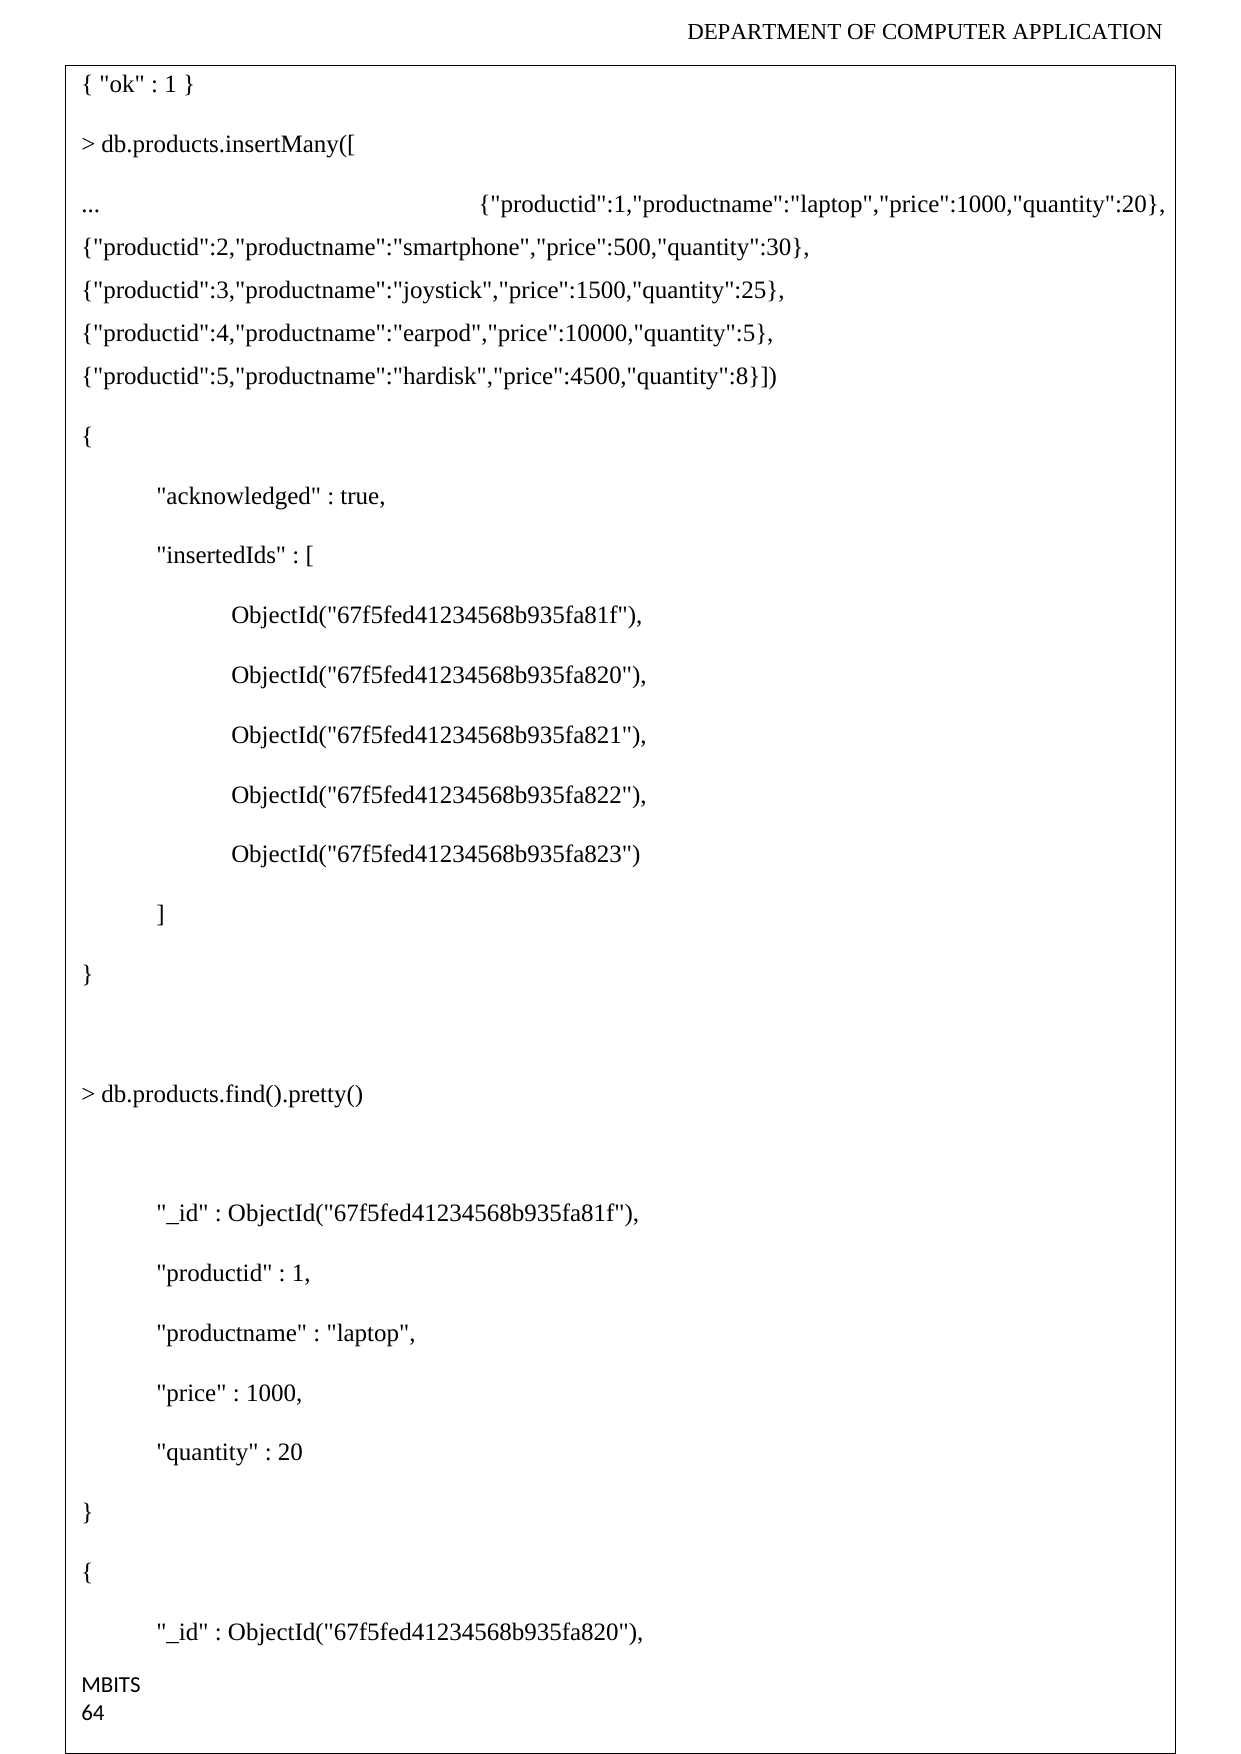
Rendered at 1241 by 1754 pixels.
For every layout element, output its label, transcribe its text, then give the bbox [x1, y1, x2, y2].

text ObjectId("67f5fed41234568b935fa81f"), [81, 600, 1165, 629]
text { "ok" : 1 } [81, 69, 1165, 98]
text "acknowledged" : true, [81, 481, 1165, 509]
text "price" : 1000, [81, 1378, 1165, 1406]
text "insertedIds" : [ [81, 541, 1165, 569]
text "_id" : ObjectId("67f5fed41234568b935fa820"), [81, 1617, 1165, 1646]
text "_id" : ObjectId("67f5fed41234568b935fa81f"), [81, 1198, 1165, 1227]
text ObjectId("67f5fed41234568b935fa821"), [81, 720, 1165, 749]
text ObjectId("67f5fed41234568b935fa822"), [81, 780, 1165, 808]
text > db.products.find().pretty() [81, 1079, 1165, 1107]
text "productname" : "laptop", [81, 1318, 1165, 1347]
text { [81, 1557, 1165, 1586]
text ... {"productid":1,"productname":"laptop","price":1000,"quantity":20},{"productid":2,"productname":"smartphone","price":500,"quantity":30},{"productid":3,"productname":"joystick","price":1500,"quantity":25},{"productid":4,"productname":"earpod","price":10000,"quantity":5},{"productid":5,"productname":"hardisk","price":4500,"quantity":8}]) [81, 189, 1165, 390]
text "quantity" : 20 [81, 1437, 1165, 1466]
text ObjectId("67f5fed41234568b935fa823") [81, 839, 1165, 868]
text > db.products.insertMany([ [81, 129, 1165, 158]
text "productid" : 1, [81, 1258, 1165, 1287]
text ] [81, 899, 1165, 928]
text } [81, 1497, 1165, 1526]
text } [81, 959, 1165, 988]
text { [81, 421, 1165, 450]
text ObjectId("67f5fed41234568b935fa820"), [81, 660, 1165, 689]
